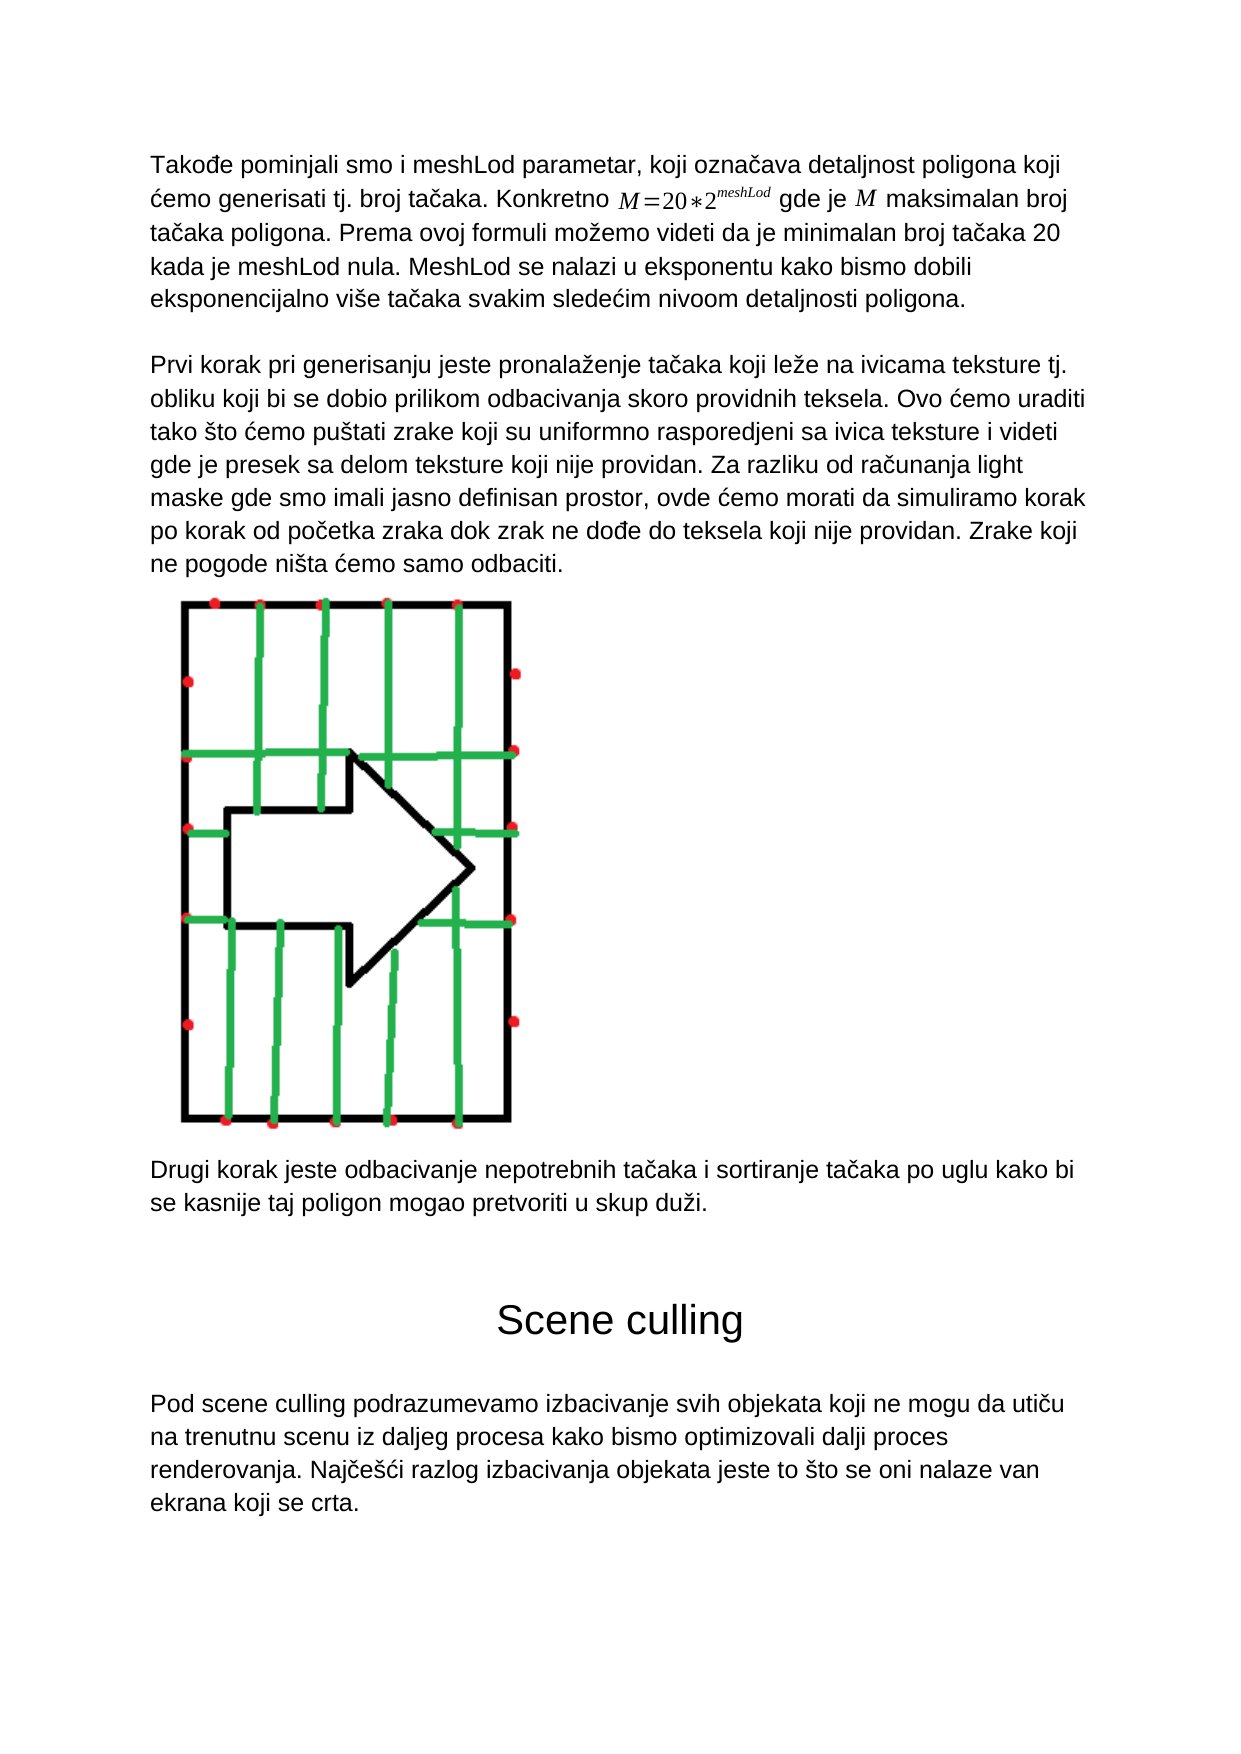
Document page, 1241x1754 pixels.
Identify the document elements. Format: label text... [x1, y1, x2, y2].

text Drugi korak jeste odbacivanje nepotrebnih tačaka i sortiranje tačaka po uglu kako bi se kasnije taj poligon mogao pretvoriti u skup duži. [150, 1155, 1090, 1216]
text Takođe pominjali smo i meshLod parametar, koji označava detaljnost poligona koji ćemo generisati tj. broj tačaka. Konkretno gde je maksimalan broj tačaka poligona. Prema ovoj formuli možemo videti da je minimalan broj tačaka 20 kada je meshLod nula. MeshLod se nalazi u eksponentu kako bismo dobili eksponencijalno više tačaka svakim sledećim nivoom detaljnosti poligona. [150, 150, 1090, 313]
subtitle Scene culling [150, 1295, 1090, 1343]
text Prvi korak pri generisanju jeste pronalaženje tačaka koji leže na ivicama teksture tj. obliku koji bi se dobio prilikom odbacivanja skoro providnih teksela. Ovo ćemo uraditi tako što ćemo puštati zrake koji su uniformno rasporedjeni sa ivica teksture i videti gde je presek sa delom teksture koji nije providan. Za razliku od računanja light maske gde smo imali jasno definisan prostor, ovde ćemo morati da simuliramo korak po korak od početka zraka dok zrak ne dođe do teksela koji nije providan. Zrake koji ne pogode ništa ćemo samo odbaciti. [150, 351, 1090, 577]
text Pod scene culling podrazumevamo izbacivanje svih objekata koji ne mogu da utiču na trenutnu scenu iz daljeg procesa kako bismo optimizovali dalji proces renderovanja. Najčešći razlog izbacivanja objekata jeste to što se oni nalaze van ekrana koji se crta. [150, 1389, 1090, 1517]
picture [150, 581, 543, 1151]
